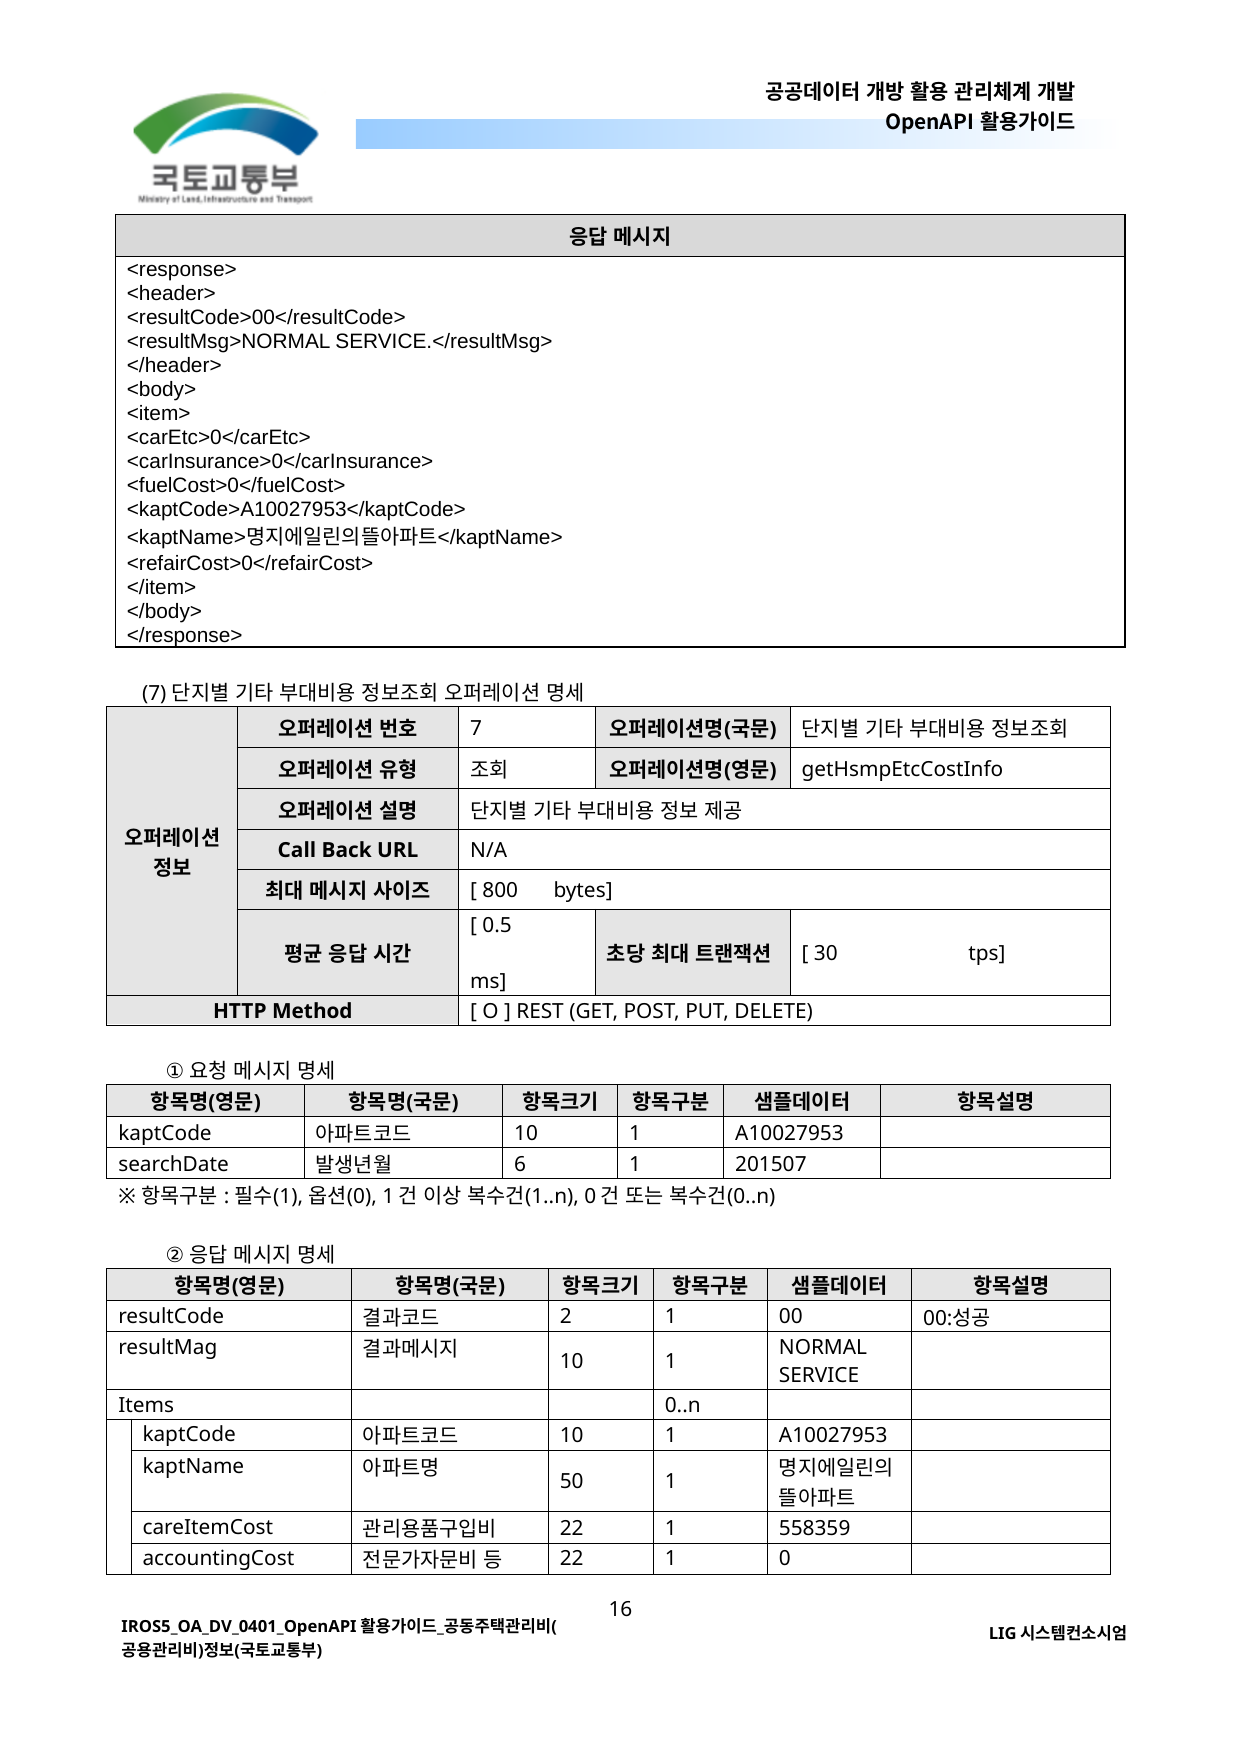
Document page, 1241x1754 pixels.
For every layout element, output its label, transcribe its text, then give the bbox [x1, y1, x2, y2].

table_cell 00:성공 [912, 1301, 1110, 1331]
table_cell 10 [503, 1117, 617, 1147]
table_cell 6 [503, 1148, 617, 1178]
table_cell 명지에일린의뜰아파트 [768, 1451, 911, 1511]
table_cell [107, 1420, 131, 1574]
table_cell 1 [654, 1301, 767, 1331]
table_cell 결과코드 [352, 1301, 548, 1331]
table_cell 22 [549, 1544, 653, 1574]
table_cell 1 [654, 1512, 767, 1542]
table_cell resultMag [107, 1332, 351, 1389]
table_header 오퍼레이션 번호 [238, 707, 458, 747]
table_cell 10 [549, 1332, 653, 1389]
table_cell kaptCode [132, 1420, 351, 1450]
table_header 항목구분 [618, 1085, 723, 1116]
table_cell searchDate [107, 1148, 304, 1178]
picture [118, 88, 327, 214]
table_cell 초당 최대 트랜잭션 [596, 910, 790, 995]
table_cell [ O ] REST (GET, POST, PUT, DELETE) [459, 996, 1110, 1024]
table_cell 아파트코드 [352, 1420, 548, 1450]
table_cell HTTP Method [107, 996, 458, 1024]
table_cell kaptName [132, 1451, 351, 1511]
table_cell 최대 메시지 사이즈 [238, 870, 458, 909]
table_cell Call Back URL [238, 830, 458, 869]
table_cell 관리용품구입비 [352, 1512, 548, 1542]
table_cell getHsmpEtcCostInfo [791, 748, 1110, 788]
table_cell 0..n [654, 1390, 767, 1418]
table_cell [912, 1512, 1110, 1542]
table_cell 오퍼레이션 유형 [238, 748, 458, 788]
table_header 단지별 기타 부대비용 정보조회 [791, 707, 1110, 747]
table_cell 00 [768, 1301, 911, 1331]
subtitle 단지별 기타 부대비용 정보조회 오퍼레이션 명세 [142, 676, 1122, 706]
table_header 항목명(영문) [107, 1085, 304, 1116]
table_cell 오퍼레이션명(영문) [596, 748, 790, 788]
table_cell 1 [654, 1544, 767, 1574]
table_cell accountingCost [132, 1544, 351, 1574]
table_header 항목설명 [881, 1085, 1110, 1116]
table_cell 50 [549, 1451, 653, 1511]
table_cell [912, 1332, 1110, 1389]
table_header 항목크기 [549, 1269, 653, 1300]
table_cell 0 [768, 1544, 911, 1574]
table_cell 22 [549, 1512, 653, 1542]
table_cell 558359 [768, 1512, 911, 1542]
table_cell [881, 1117, 1110, 1147]
subtitle 응답 메시지 명세 [165, 1238, 1122, 1268]
table_cell 2 [549, 1301, 653, 1331]
table_cell [549, 1390, 653, 1418]
table_cell 발생년월 [305, 1148, 502, 1178]
table_header 항목명(국문) [305, 1085, 502, 1116]
table_cell 단지별 기타 부대비용 정보 제공 [459, 789, 1110, 829]
table_cell 응답 메시지 [116, 215, 1124, 256]
table_cell NORMAL SERVICE [768, 1332, 911, 1389]
table_cell 조회 [459, 748, 595, 788]
table_cell careItemCost [132, 1512, 351, 1542]
table_header 항목명(영문) [107, 1269, 351, 1300]
table_cell 1 [654, 1420, 767, 1450]
table_cell <response> <header> <resultCode>00</resultCode> <resultMsg>NORMAL SERVICE.</resultMsg> </header> <body> <item> <carEtc>0</carEtc> <carInsurance>0</carInsurance> <fuelCost>0</fuelCost> <kaptCode>A10027953</kaptCode> <kaptName>명지에일린의뜰아파트</kaptName> <refairCost>0</refairCost> </item> </body> </response> [116, 257, 1124, 646]
table_cell resultCode [107, 1301, 351, 1331]
table_cell [ 0.5 ms] [459, 910, 595, 995]
table_cell [912, 1390, 1110, 1418]
table_header 항목설명 [912, 1269, 1110, 1300]
table_cell A10027953 [768, 1420, 911, 1450]
table_cell 오퍼레이션 설명 [238, 789, 458, 829]
table_cell Items [107, 1390, 351, 1418]
table_cell 아파트코드 [305, 1117, 502, 1147]
table_header 샘플데이터 [724, 1085, 880, 1116]
table_cell [352, 1390, 548, 1418]
table_header 오퍼레이션 정보 [107, 707, 237, 995]
table_header 오퍼레이션명(국문) [596, 707, 790, 747]
subtitle 요청 메시지 명세 [165, 1054, 1122, 1084]
table_cell [912, 1420, 1110, 1450]
table_header 7 [459, 707, 595, 747]
table_cell [768, 1390, 911, 1418]
table_cell [ 30 tps] [791, 910, 1110, 995]
table_cell 아파트명 [352, 1451, 548, 1511]
table_cell [881, 1148, 1110, 1178]
table_header 샘플데이터 [768, 1269, 911, 1300]
table_cell [912, 1451, 1110, 1511]
table_cell N/A [459, 830, 1110, 869]
table_cell [ 800 bytes] [459, 870, 1110, 909]
table_cell 1 [618, 1117, 723, 1147]
table_cell A10027953 [724, 1117, 880, 1147]
table_cell 201507 [724, 1148, 880, 1178]
table_header 항목명(국문) [352, 1269, 548, 1300]
table_cell 평균 응답 시간 [238, 910, 458, 995]
table_cell 1 [654, 1332, 767, 1389]
table_cell 10 [549, 1420, 653, 1450]
table_cell 전문가자문비 등 [352, 1544, 548, 1574]
table_cell 결과메시지 [352, 1332, 548, 1389]
table_cell kaptCode [107, 1117, 304, 1147]
table_header 항목구분 [654, 1269, 767, 1300]
table_header 항목크기 [503, 1085, 617, 1116]
table_cell 1 [654, 1451, 767, 1511]
text ※ 항목구분 : 필수(1), 옵션(0), 1건 이상 복수건(1..n), 0건 또는 복수건(0..n) [118, 1179, 1122, 1209]
table_cell 1 [618, 1148, 723, 1178]
table_cell [912, 1544, 1110, 1574]
